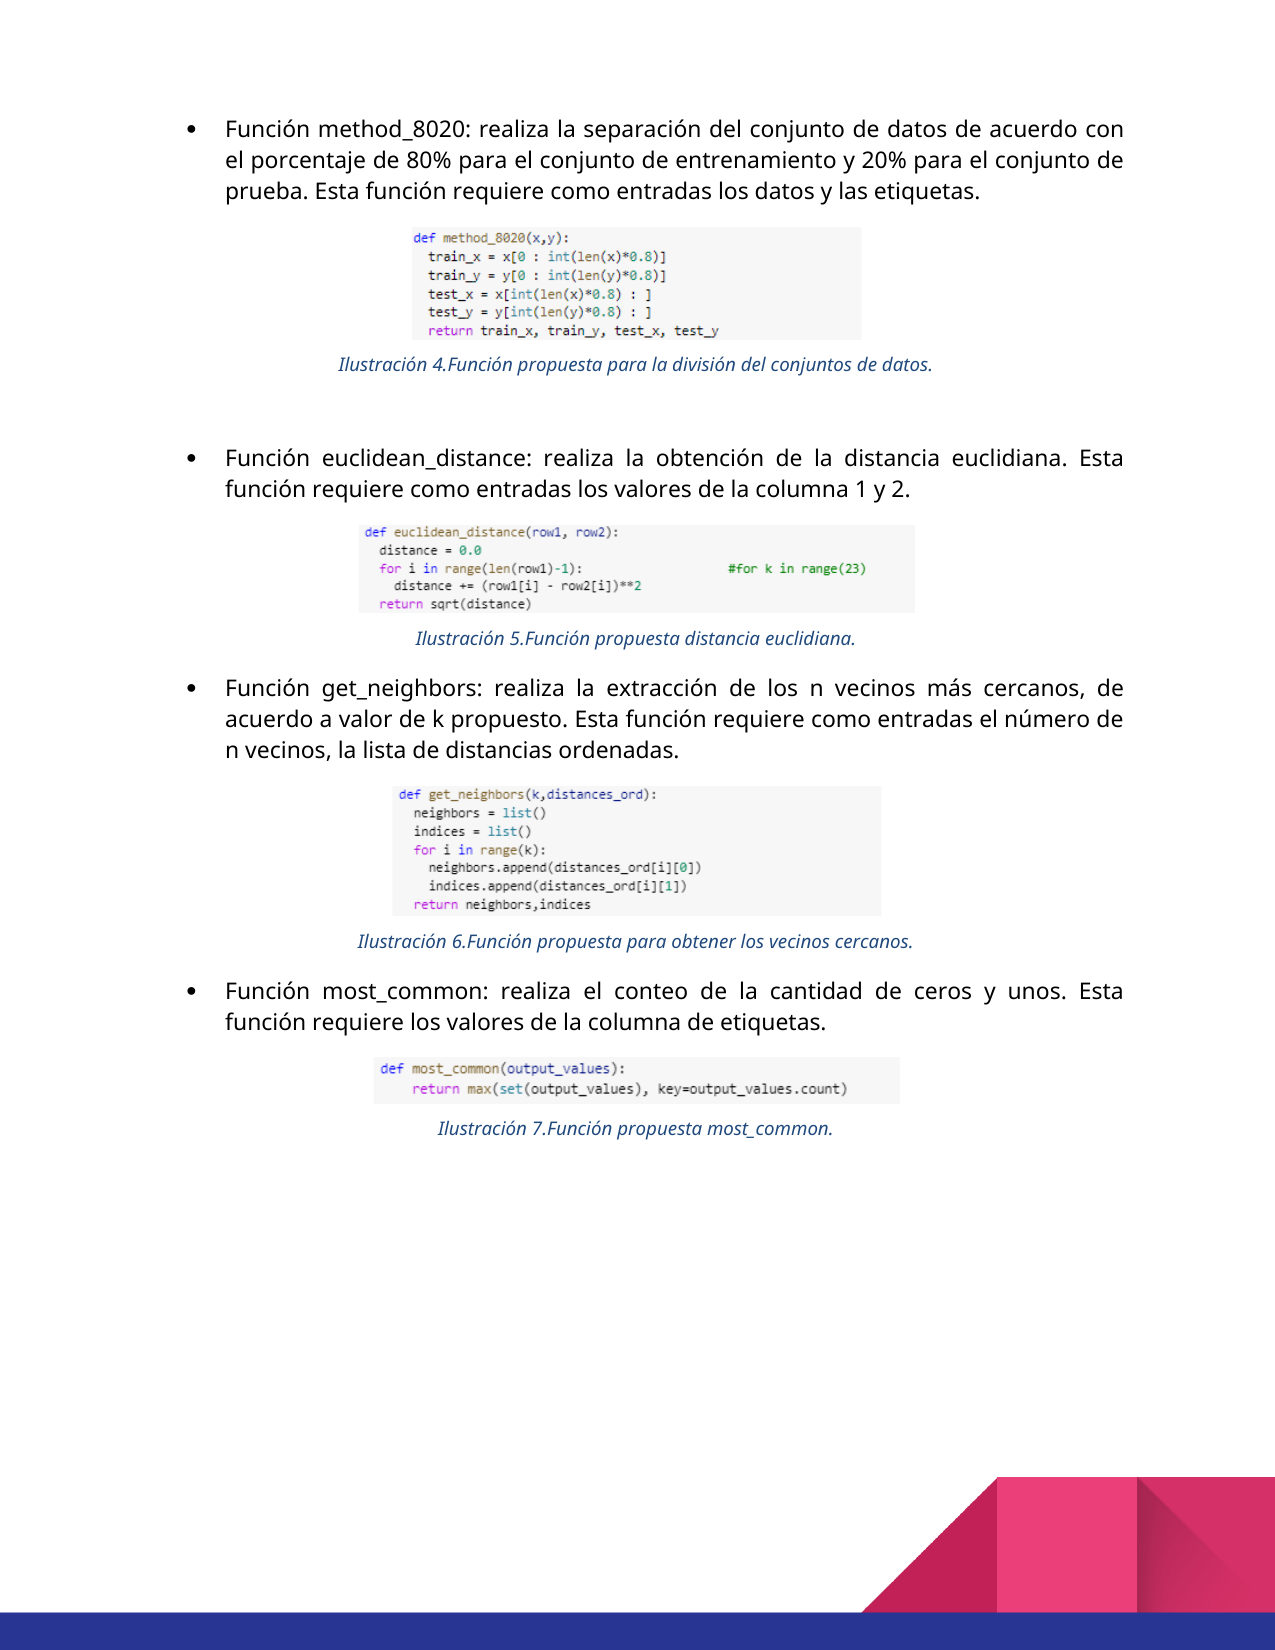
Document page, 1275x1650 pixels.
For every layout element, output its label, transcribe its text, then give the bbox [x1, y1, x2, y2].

list Función most_common: realiza el conteo de la cantidad de ceros y unos. Esta función requiere los valores de la columna de etiquetas. [187, 974, 1125, 1037]
text Ilustración 7.Función propuesta most_common. [148, 1116, 1125, 1141]
picture [0, 1475, 1275, 1650]
picture [373, 1057, 901, 1104]
text Ilustración 6.Función propuesta para obtener los vecinos cercanos. [148, 928, 1125, 954]
list Función euclidean_distance: realiza la obtención de la distancia euclidiana. Esta función requiere como entradas los valores de la columna 1 y 2. [187, 442, 1125, 504]
picture [411, 227, 862, 340]
list Función method_8020: realiza la separación del conjunto de datos de acuerdo con el porcentaje de 80% para el conjunto de entrenamiento y 20% para el conjunto de prueba. Esta función requiere como entradas los datos y las etiquetas. [187, 112, 1125, 206]
text Ilustración 4.Función propuesta para la división del conjuntos de datos. [148, 352, 1125, 377]
list Función get_neighbors: realiza la extracción de los n vecinos más cercanos, de acuerdo a valor de k propuesto. Esta función requiere como entradas el número de n vecinos, la lista de distancias ordenadas. [187, 671, 1125, 765]
text Ilustración 5.Función propuesta distancia euclidiana. [148, 625, 1125, 651]
picture [358, 525, 915, 613]
picture [392, 786, 882, 916]
